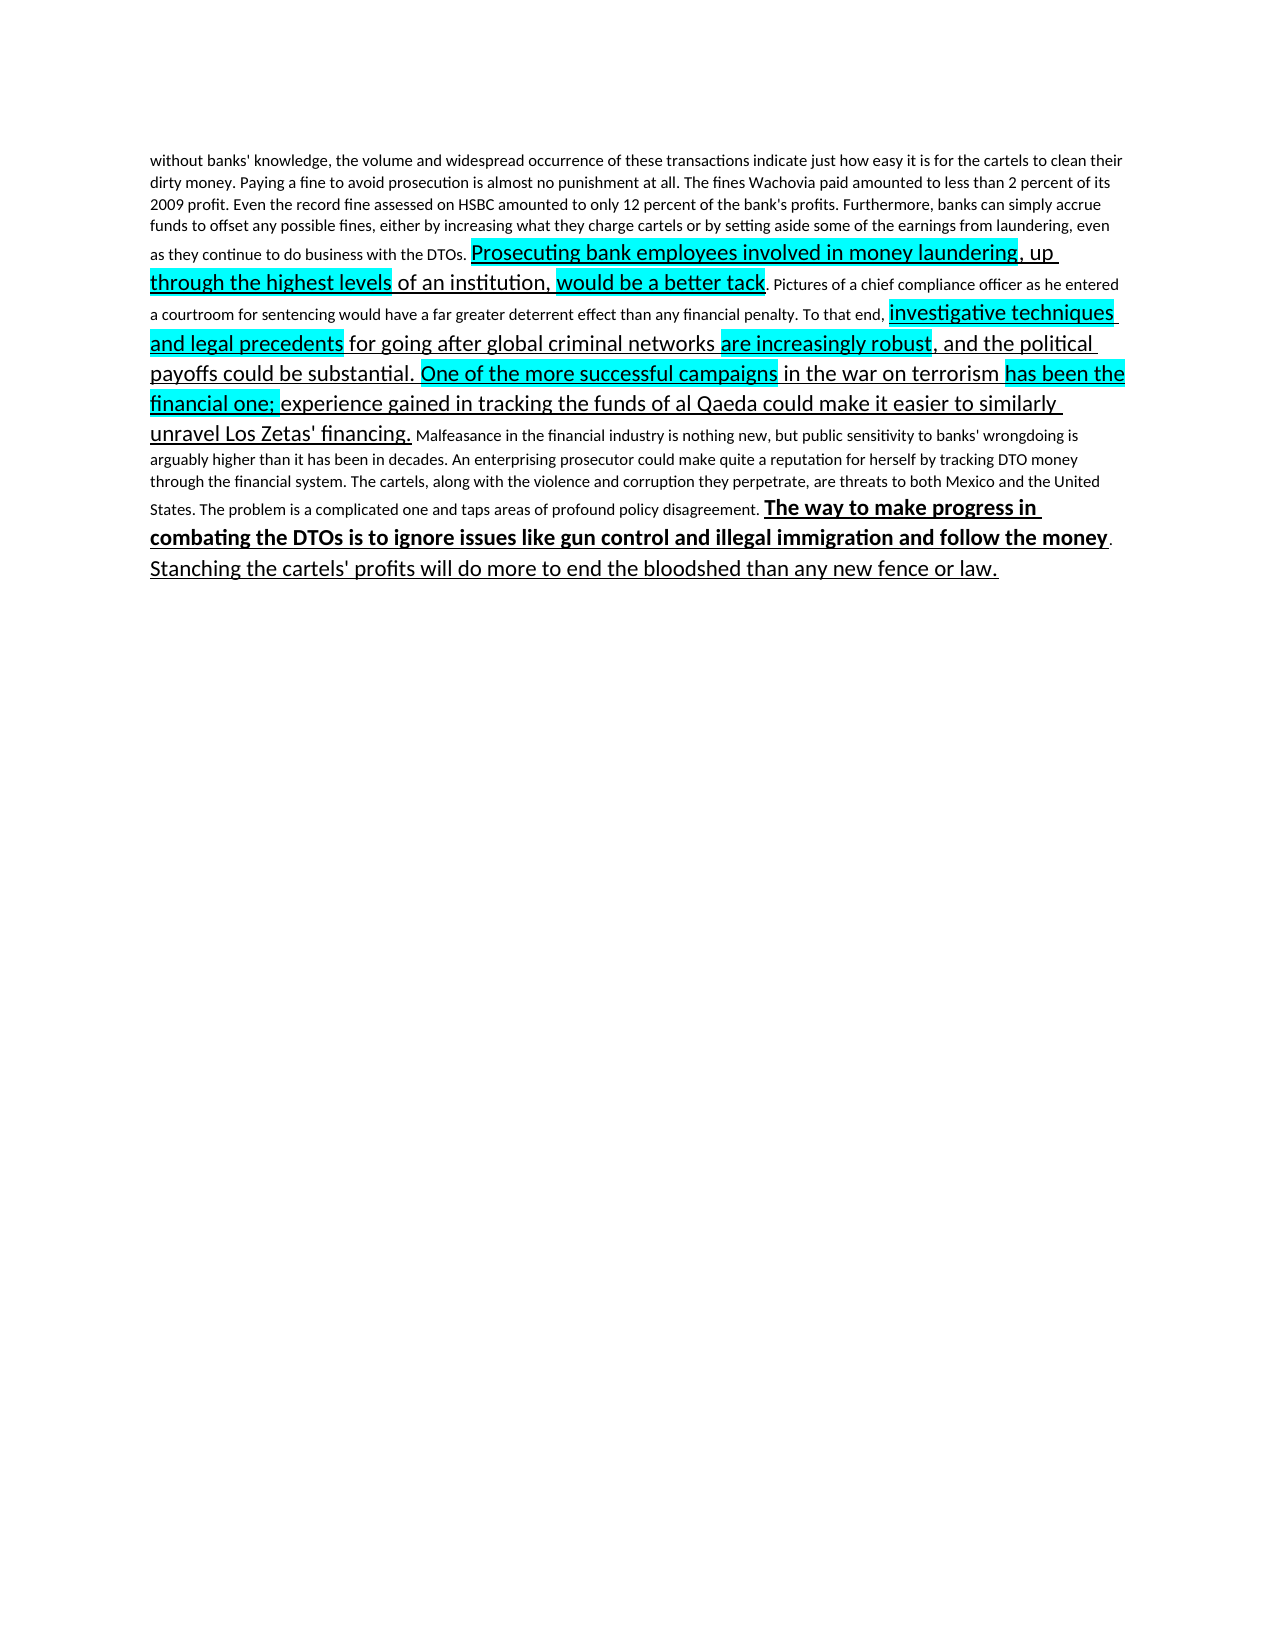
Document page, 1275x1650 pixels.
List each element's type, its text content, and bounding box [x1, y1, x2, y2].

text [150, 150, 1125, 383]
